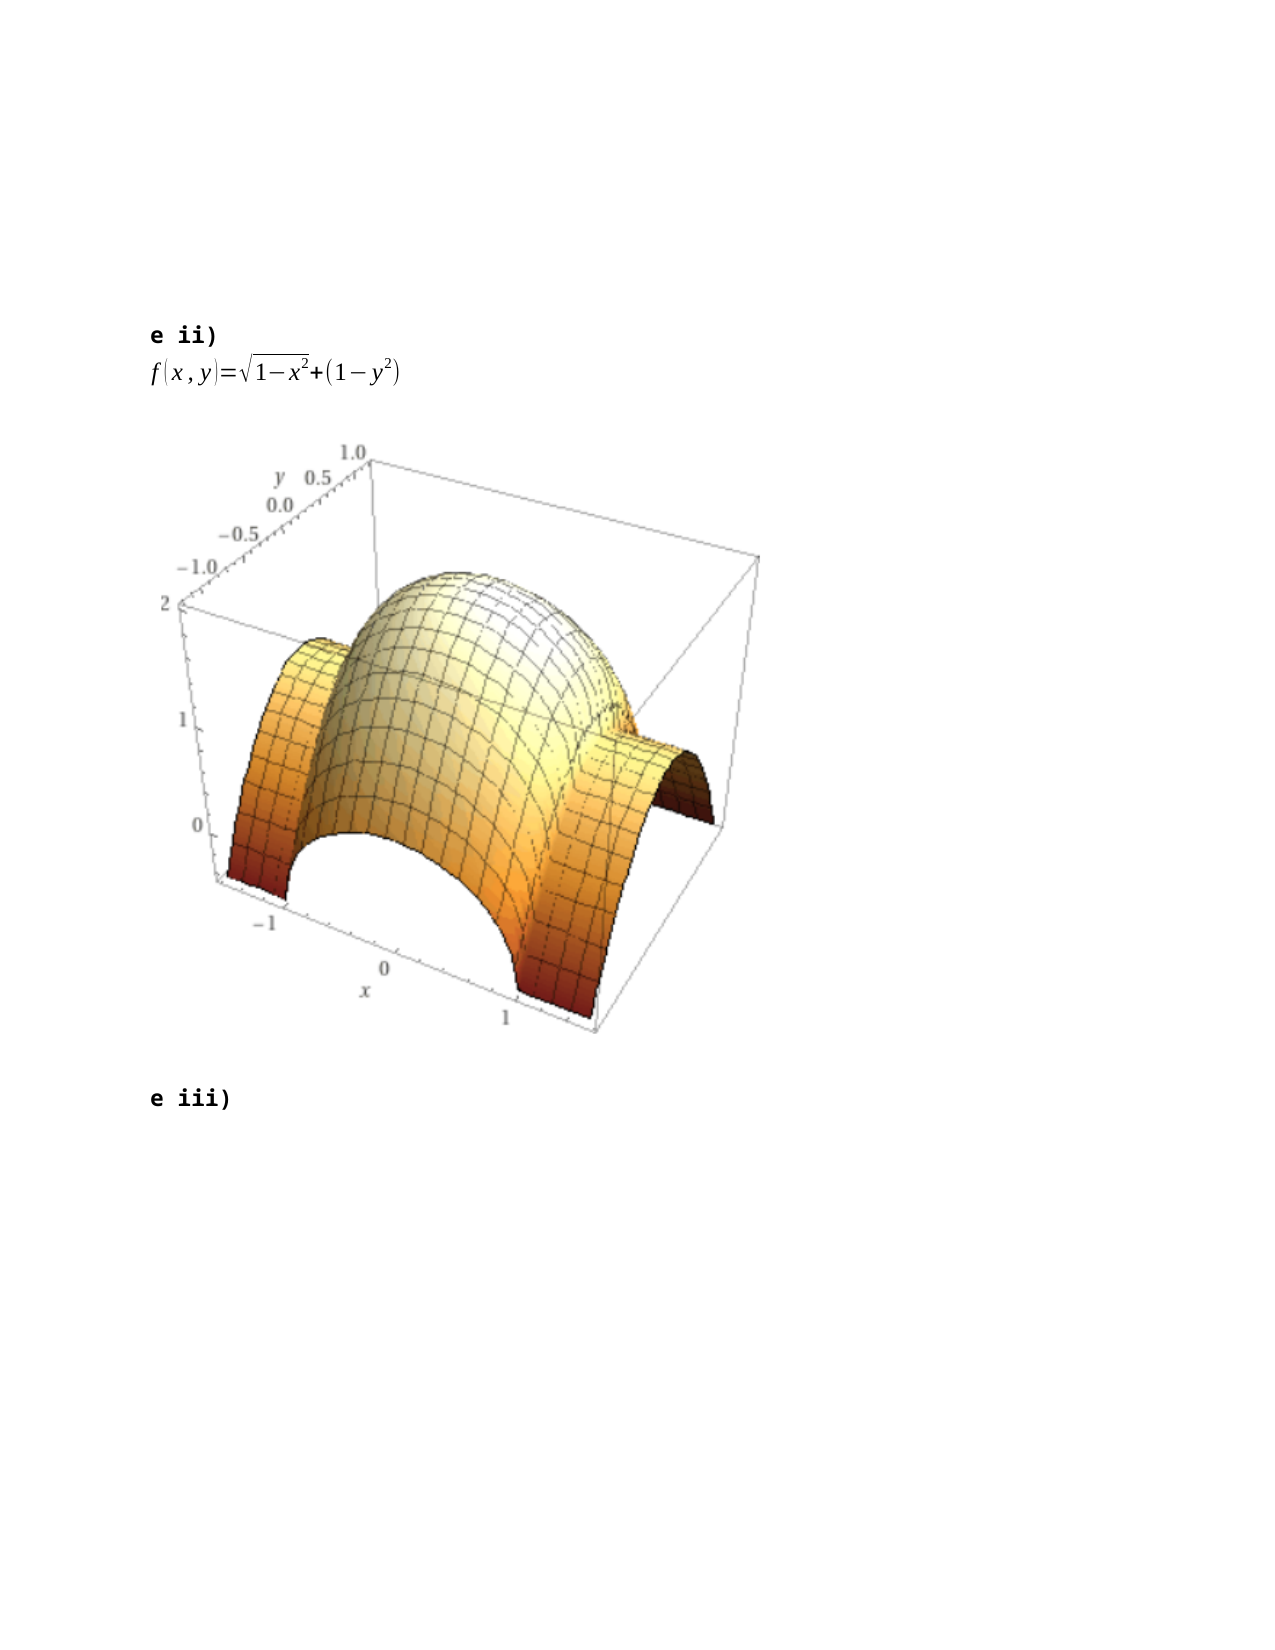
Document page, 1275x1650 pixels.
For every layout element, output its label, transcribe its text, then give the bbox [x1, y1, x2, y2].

picture [150, 424, 775, 1047]
text e iii) [150, 1082, 1125, 1113]
text e ii) [150, 319, 1125, 350]
